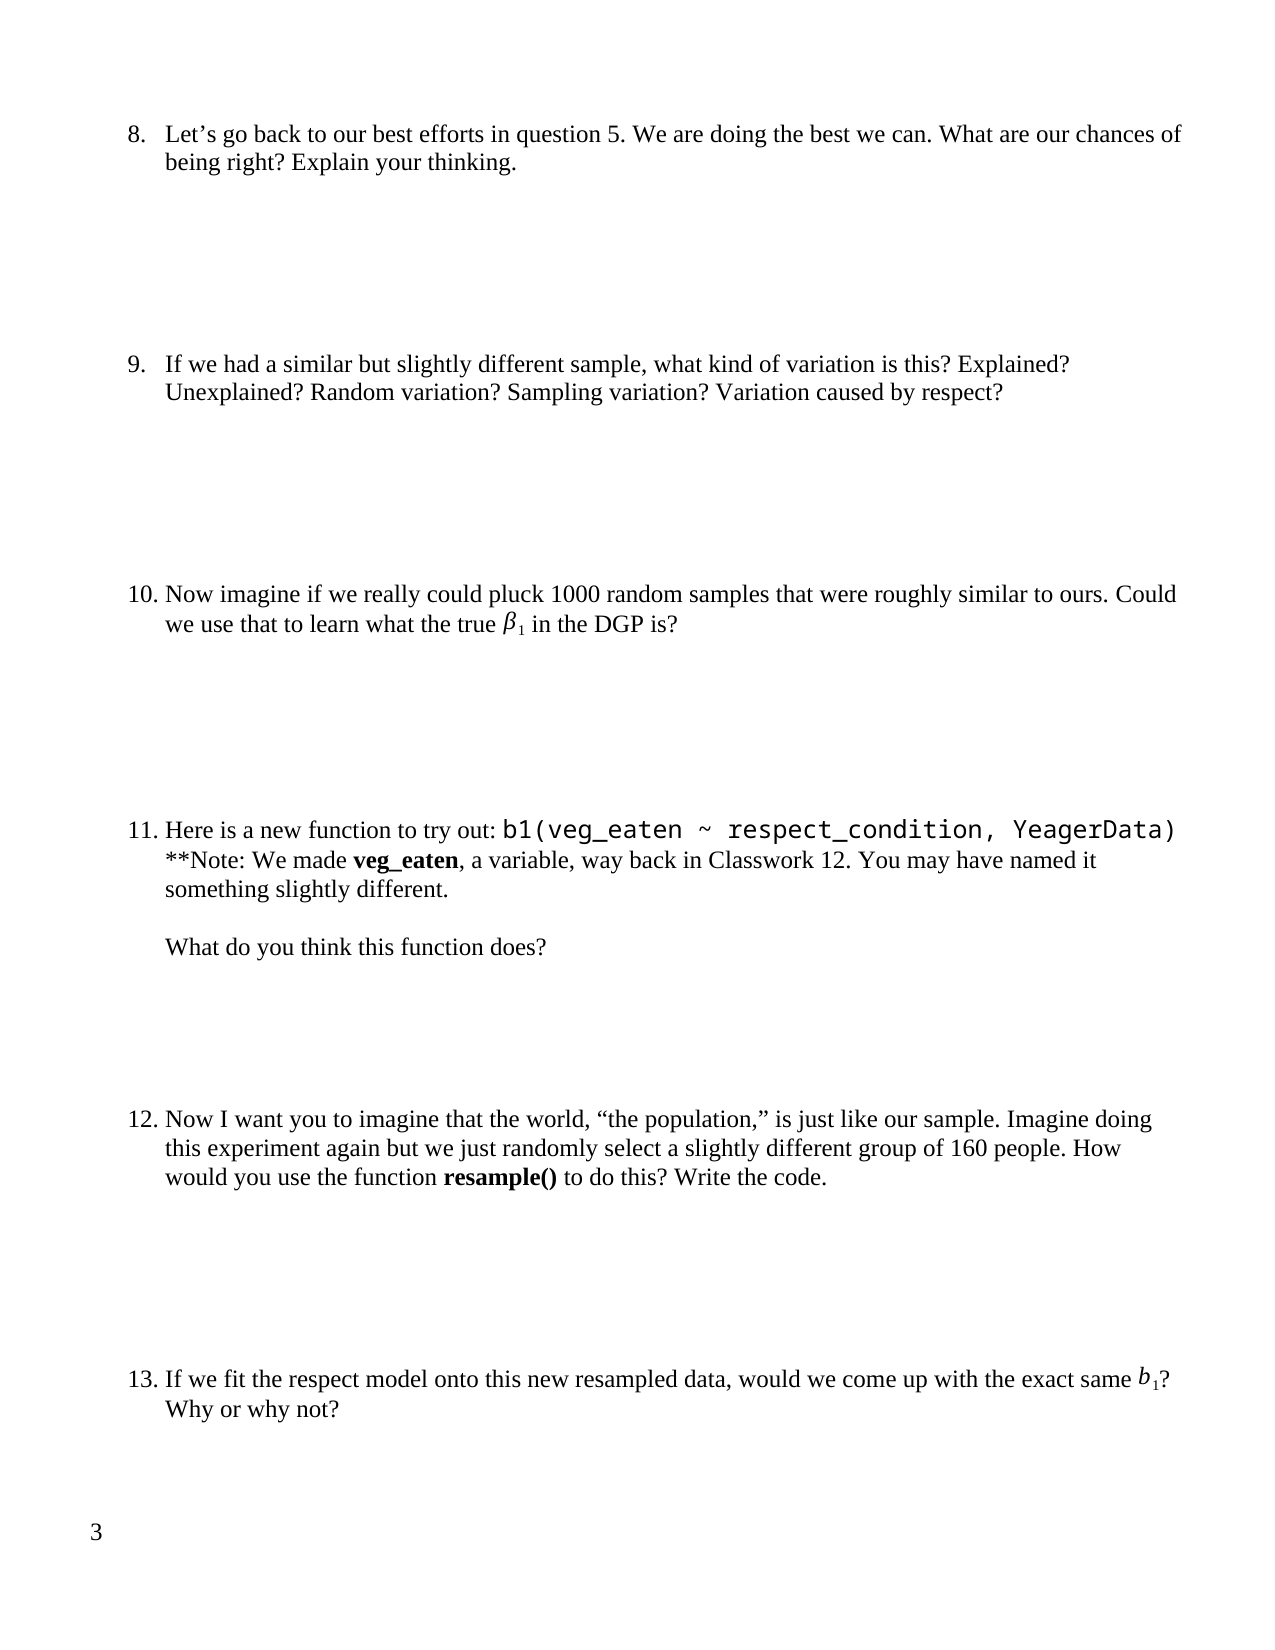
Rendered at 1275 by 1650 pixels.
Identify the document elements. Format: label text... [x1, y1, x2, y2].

list Now imagine if we really could pluck 1000 random samples that were roughly similar to ours. Could we use that to learn what the true in the DGP is? [127, 579, 1185, 639]
list **Note: We made veg_eaten, a variable, way back in Classwork 12. You may have named it something slightly different. [165, 845, 1185, 903]
list Here is a new function to try out: b1(veg_eaten ~ respect_condition, YeagerData) [127, 811, 1185, 845]
list Let’s go back to our best efforts in question 5. We are doing the best we can. What are our chances of being right? Explain your thinking. [127, 119, 1185, 176]
list If we fit the respect model onto this new resampled data, would we come up with the exact same ? Why or why not? [127, 1363, 1185, 1423]
list What do you think this function does? [165, 932, 1185, 960]
list Now I want you to imagine that the world, “the population,” is just like our sample. Imagine doing this experiment again but we just randomly select a slightly different group of 160 people. How would you use the function resample() to do this? Write the code. [127, 1104, 1185, 1190]
list If we had a similar but slightly different sample, what kind of variation is this? Explained? Unexplained? Random variation? Sampling variation? Variation caused by respect? [127, 349, 1185, 406]
